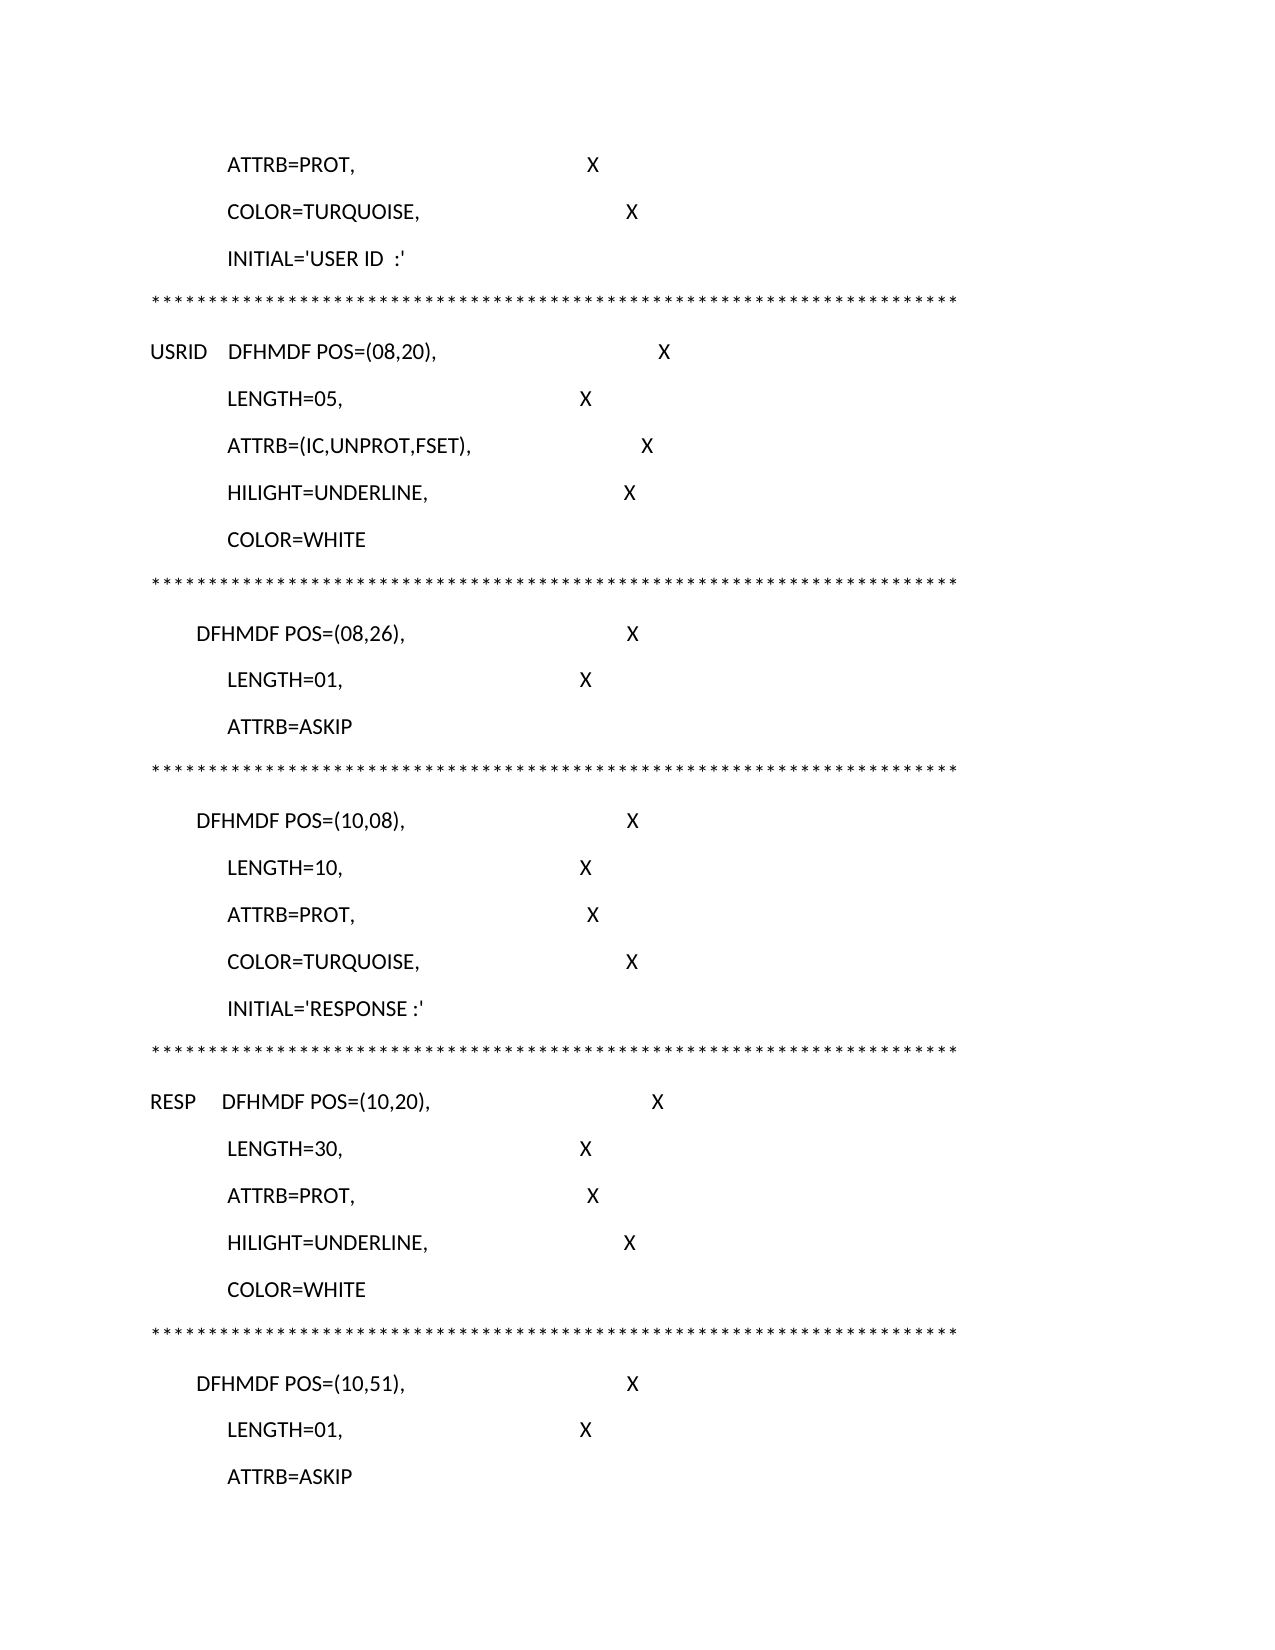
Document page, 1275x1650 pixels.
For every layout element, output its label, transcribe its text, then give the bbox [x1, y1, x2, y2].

text LENGTH=01, X [150, 1416, 1125, 1444]
text *********************************************************************** [150, 1041, 1125, 1069]
text DFHMDF POS=(10,08), X [150, 806, 1125, 834]
text INITIAL='RESPONSE :' [150, 994, 1125, 1022]
text LENGTH=01, X [150, 666, 1125, 694]
text *********************************************************************** [150, 572, 1125, 600]
text INITIAL='USER ID :' [150, 244, 1125, 272]
text ATTRB=ASKIP [150, 712, 1125, 741]
text USRID DFHMDF POS=(08,20), X [150, 337, 1125, 366]
text COLOR=WHITE [150, 525, 1125, 553]
text LENGTH=30, X [150, 1134, 1125, 1162]
text *********************************************************************** [150, 759, 1125, 787]
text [150, 1322, 1125, 1350]
text LENGTH=05, X [150, 384, 1125, 412]
text COLOR=WHITE [150, 1275, 1125, 1303]
text ATTRB=PROT, X [150, 1181, 1125, 1209]
text ATTRB=(IC,UNPROT,FSET), X [150, 431, 1125, 459]
text ATTRB=PROT, X [150, 900, 1125, 928]
text DFHMDF POS=(10,51), X [150, 1369, 1125, 1397]
text RESP DFHMDF POS=(10,20), X [150, 1087, 1125, 1116]
text ATTRB=PROT, X [150, 150, 1125, 178]
text ATTRB=ASKIP [150, 1462, 1125, 1491]
text HILIGHT=UNDERLINE, X [150, 478, 1125, 506]
text COLOR=TURQUOISE, X [150, 947, 1125, 975]
text HILIGHT=UNDERLINE, X [150, 1228, 1125, 1256]
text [150, 291, 1125, 319]
text LENGTH=10, X [150, 853, 1125, 881]
text DFHMDF POS=(08,26), X [150, 619, 1125, 647]
text COLOR=TURQUOISE, X [150, 197, 1125, 225]
